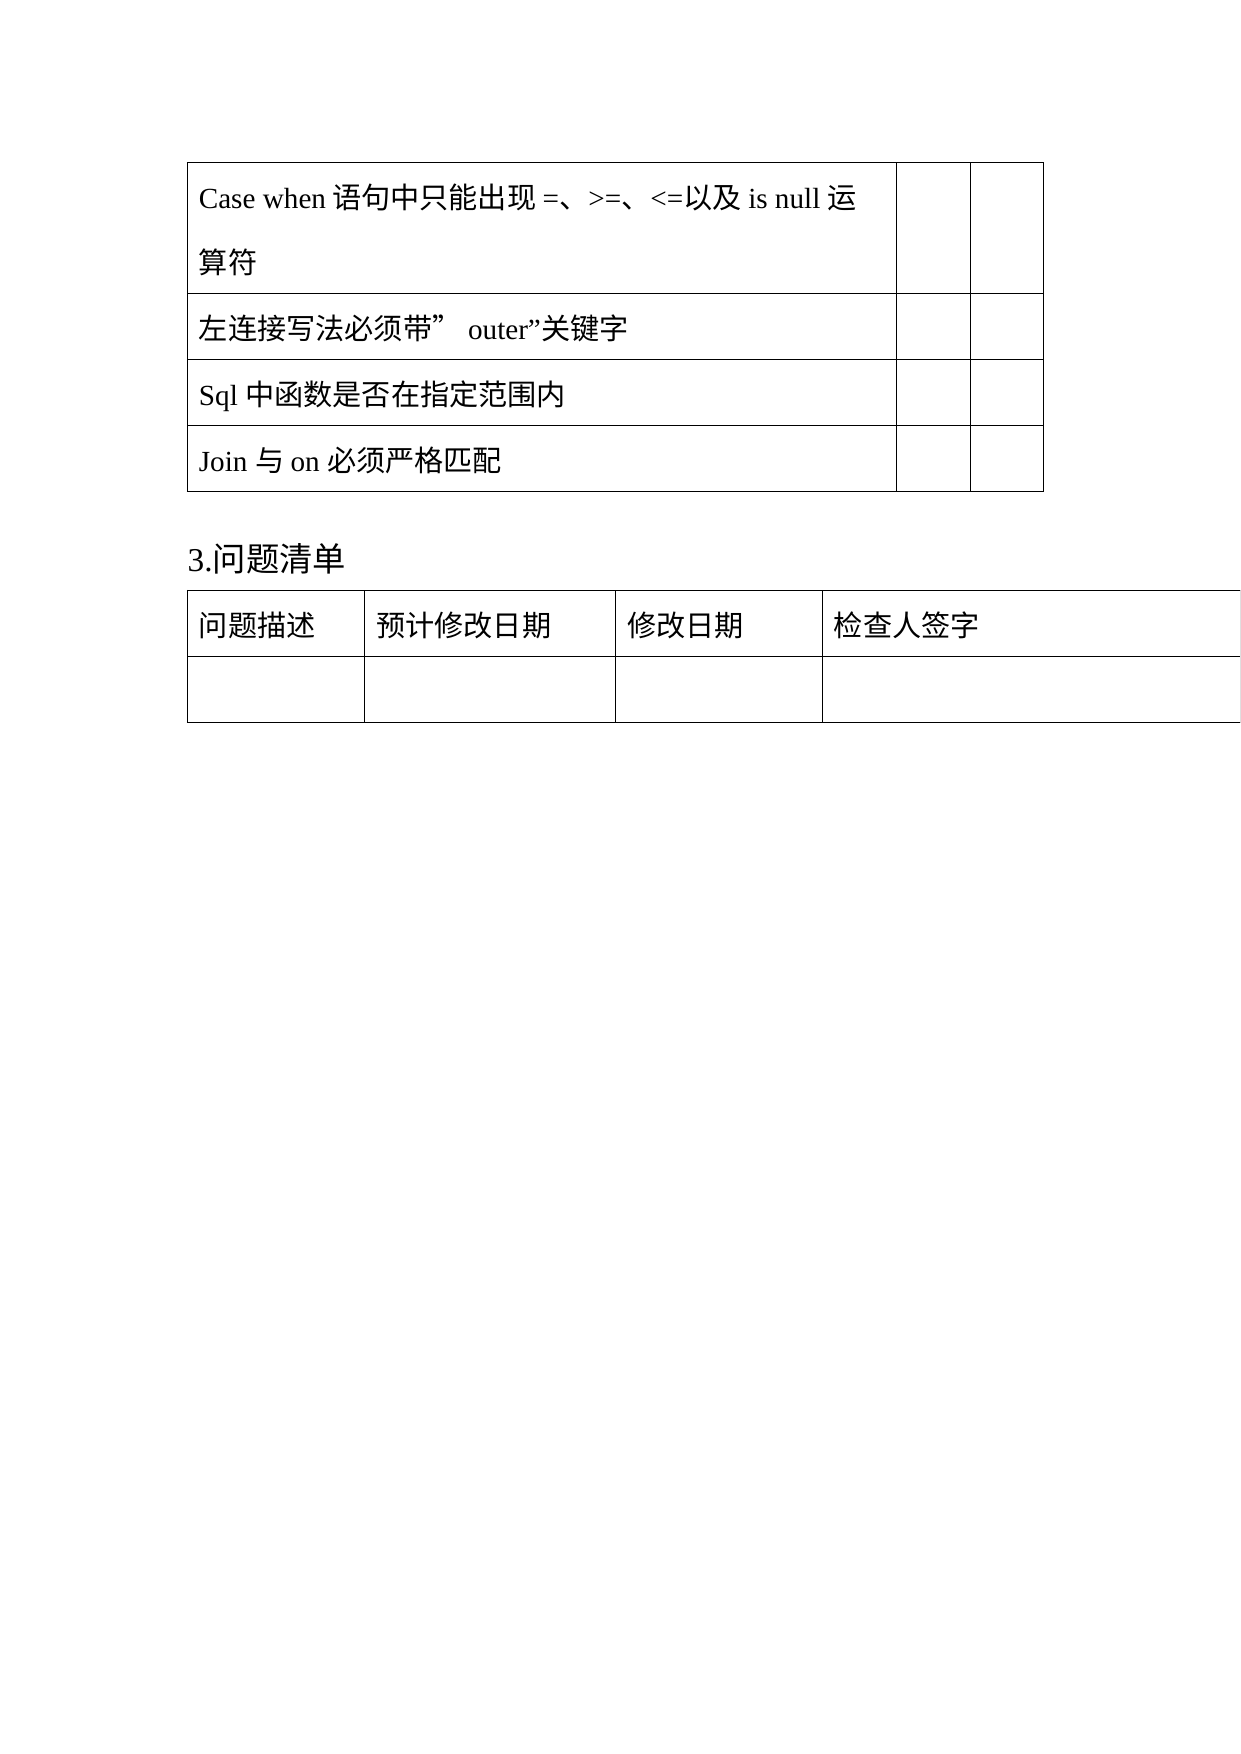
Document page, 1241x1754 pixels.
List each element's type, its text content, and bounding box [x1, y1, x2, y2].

table_cell Sql 中函数是否在指定范围内 [188, 360, 896, 425]
table_cell [188, 657, 364, 722]
table_cell Case when语句中只能出现 =、>=、<=以及 is null 运算符 [188, 163, 896, 293]
table_header 修改日期 [616, 591, 822, 656]
table_cell [971, 163, 1043, 293]
table_cell [897, 294, 970, 359]
table_header 检查人签字 [823, 591, 1240, 656]
text 3.问题清单 [187, 525, 1053, 590]
table_cell 左连接写法必须带” outer”关键字 [188, 294, 896, 359]
table_cell [971, 426, 1043, 491]
table_cell [971, 360, 1043, 425]
table_header 预计修改日期 [365, 591, 615, 656]
table_cell [365, 657, 615, 722]
table_cell [616, 657, 822, 722]
table_header 问题描述 [188, 591, 364, 656]
table_cell Join 与 on 必须严格匹配 [188, 426, 896, 491]
table_cell [897, 426, 970, 491]
table_cell [897, 163, 970, 293]
table_cell [971, 294, 1043, 359]
table_cell [897, 360, 970, 425]
table_cell [823, 657, 1240, 722]
